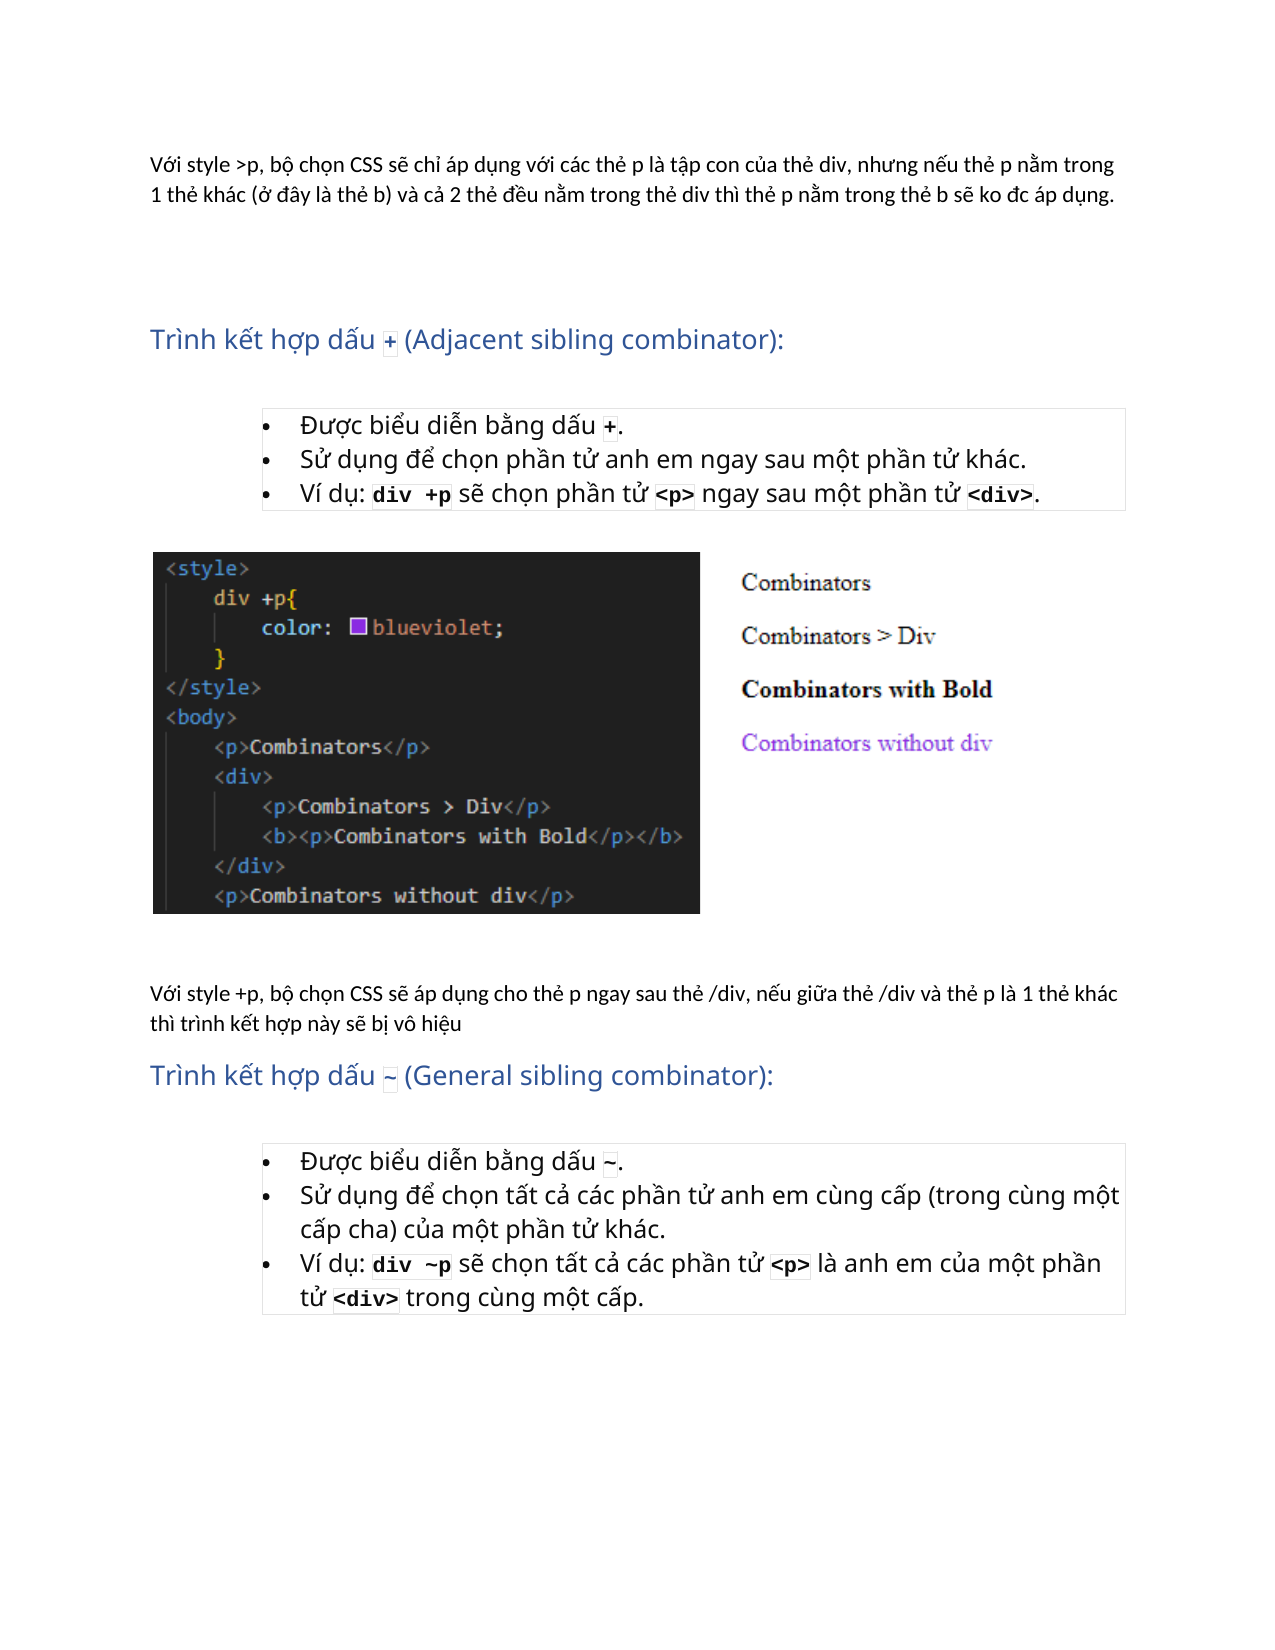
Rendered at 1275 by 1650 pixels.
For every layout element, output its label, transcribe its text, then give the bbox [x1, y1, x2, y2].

text Với style >p, bộ chọn CSS sẽ chỉ áp dụng với các thẻ p là tập con của thẻ div, nhưng nếu thẻ p nằm trong 1 thẻ khác (ở đây là thẻ b) và cả 2 thẻ đều nằm trong thẻ div thì thẻ p nằm trong thẻ b sẽ ko đc áp dụng. [150, 150, 1125, 208]
list Được biểu diễn bằng dấu +. [263, 409, 1125, 442]
list Ví dụ: div ~p sẽ chọn tất cả các phần tử <p> là anh em của một phần tử <div> trong cùng một cấp. [263, 1245, 1125, 1314]
picture [729, 553, 1035, 770]
text Với style +p, bộ chọn CSS sẽ áp dụng cho thẻ p ngay sau thẻ /div, nếu giữa thẻ /div và thẻ p là 1 thẻ khác thì trình kết hợp này sẽ bị vô hiệu [150, 979, 1125, 1037]
list Được biểu diễn bằng dấu ~. [263, 1144, 1125, 1177]
picture [153, 552, 700, 914]
list Sử dụng để chọn phần tử anh em ngay sau một phần tử khác. [263, 442, 1125, 476]
subtitle Trình kết hợp dấu + (Adjacent sibling combinator): [150, 321, 1125, 358]
list Sử dụng để chọn tất cả các phần tử anh em cùng cấp (trong cùng một cấp cha) của một phần tử khác. [263, 1177, 1125, 1245]
list Ví dụ: div +p sẽ chọn phần tử <p> ngay sau một phần tử <div>. [263, 476, 1125, 510]
subtitle Trình kết hợp dấu ~ (General sibling combinator): [150, 1056, 1125, 1093]
